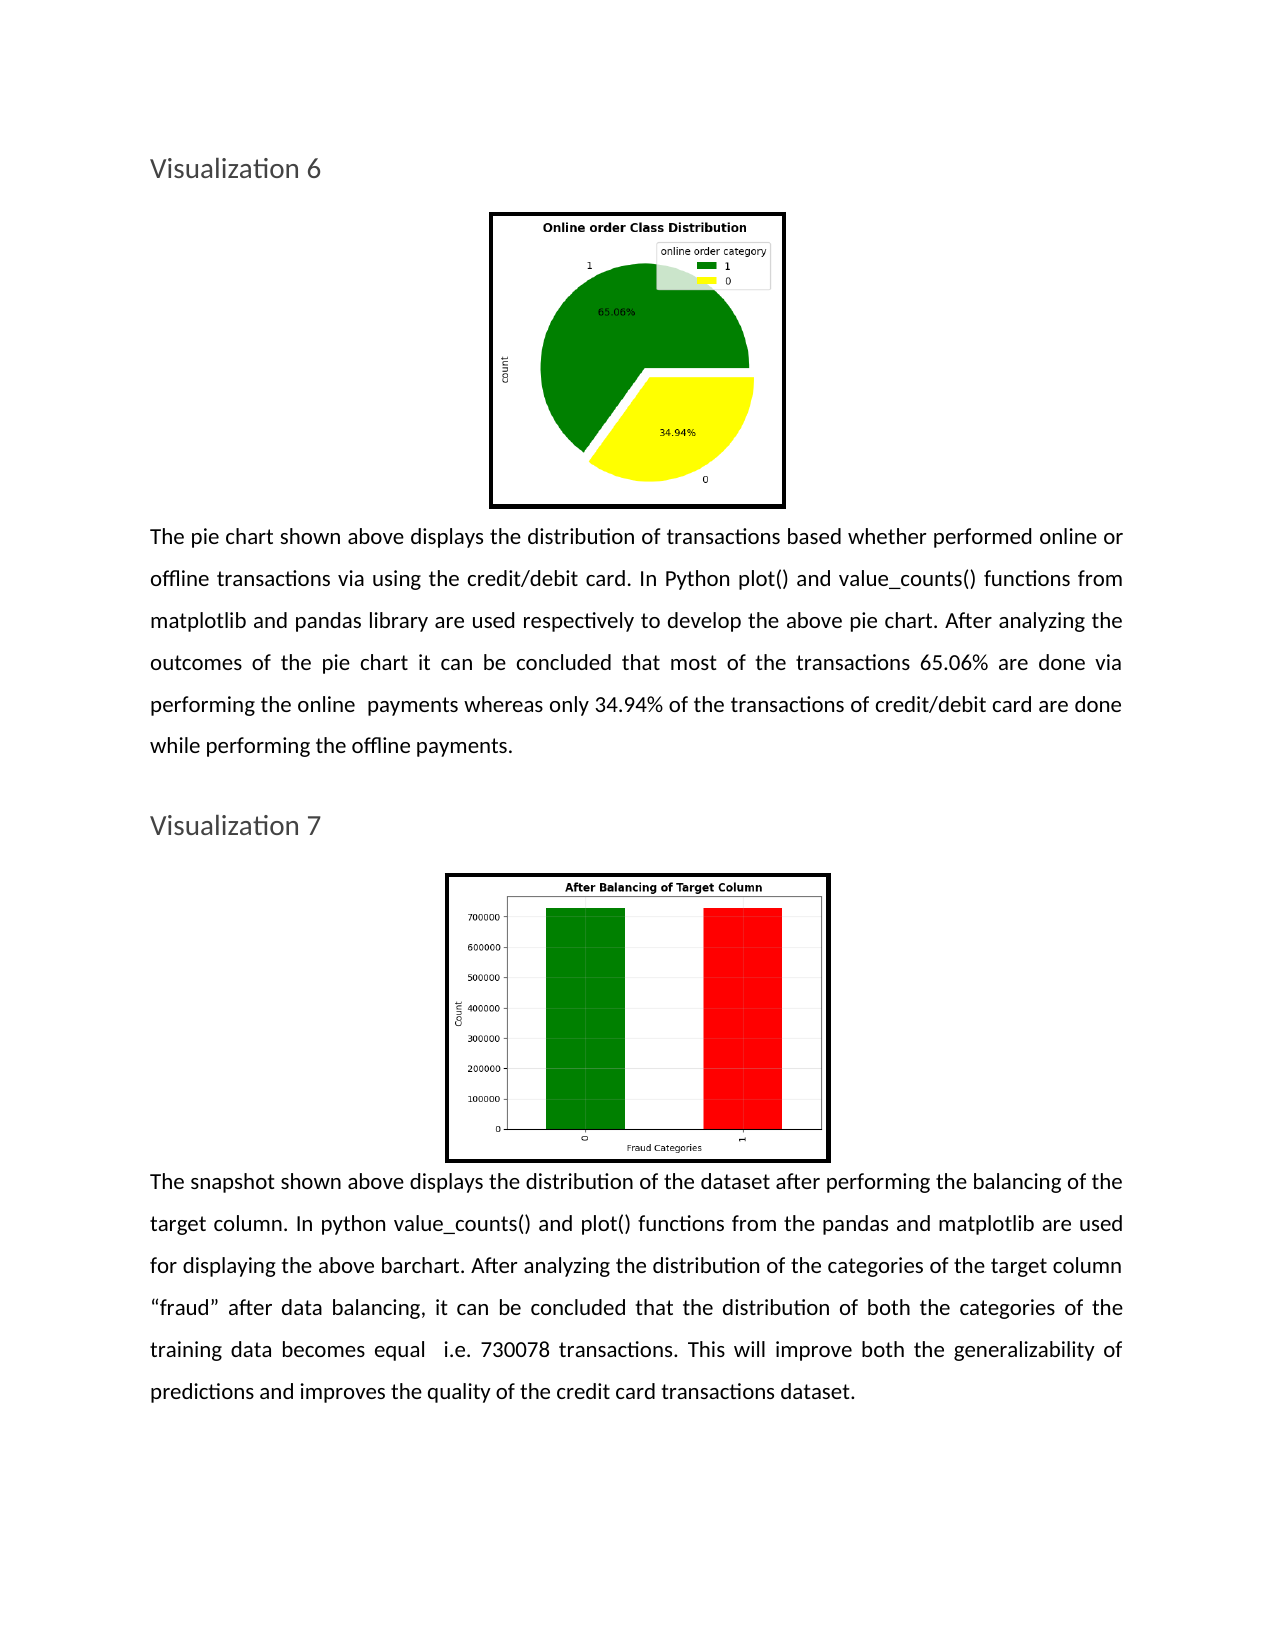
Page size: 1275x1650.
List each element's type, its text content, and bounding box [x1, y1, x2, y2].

subtitle Visualization 7 [150, 807, 1125, 843]
picture [449, 877, 826, 1159]
text The pie chart shown above displays the distribution of transactions based whether performed online or offline transactions via using the credit/debit card. In Python plot() and value_counts() functions from matplotlib and pandas library are used respectively to develop the above pie chart. After analyzing the outcomes of the pie chart it can be concluded that most of the transactions 65.06% are done via performing the online payments whereas only 34.94% of the transactions of credit/debit card are done while performing the offline payments. [150, 522, 1125, 760]
text The snapshot shown above displays the distribution of the dataset after performing the balancing of the target column. In python value_counts() and plot() functions from the pandas and matplotlib are used for displaying the above barchart. After analyzing the distribution of the categories of the target column “fraud” after data balancing, it can be concluded that the distribution of both the categories of the training data becomes equal i.e. 730078 transactions. This will improve both the generalizability of predictions and improves the quality of the credit card transactions dataset. [150, 1167, 1125, 1405]
subtitle Visualization 6 [150, 150, 1125, 186]
picture [493, 216, 782, 504]
